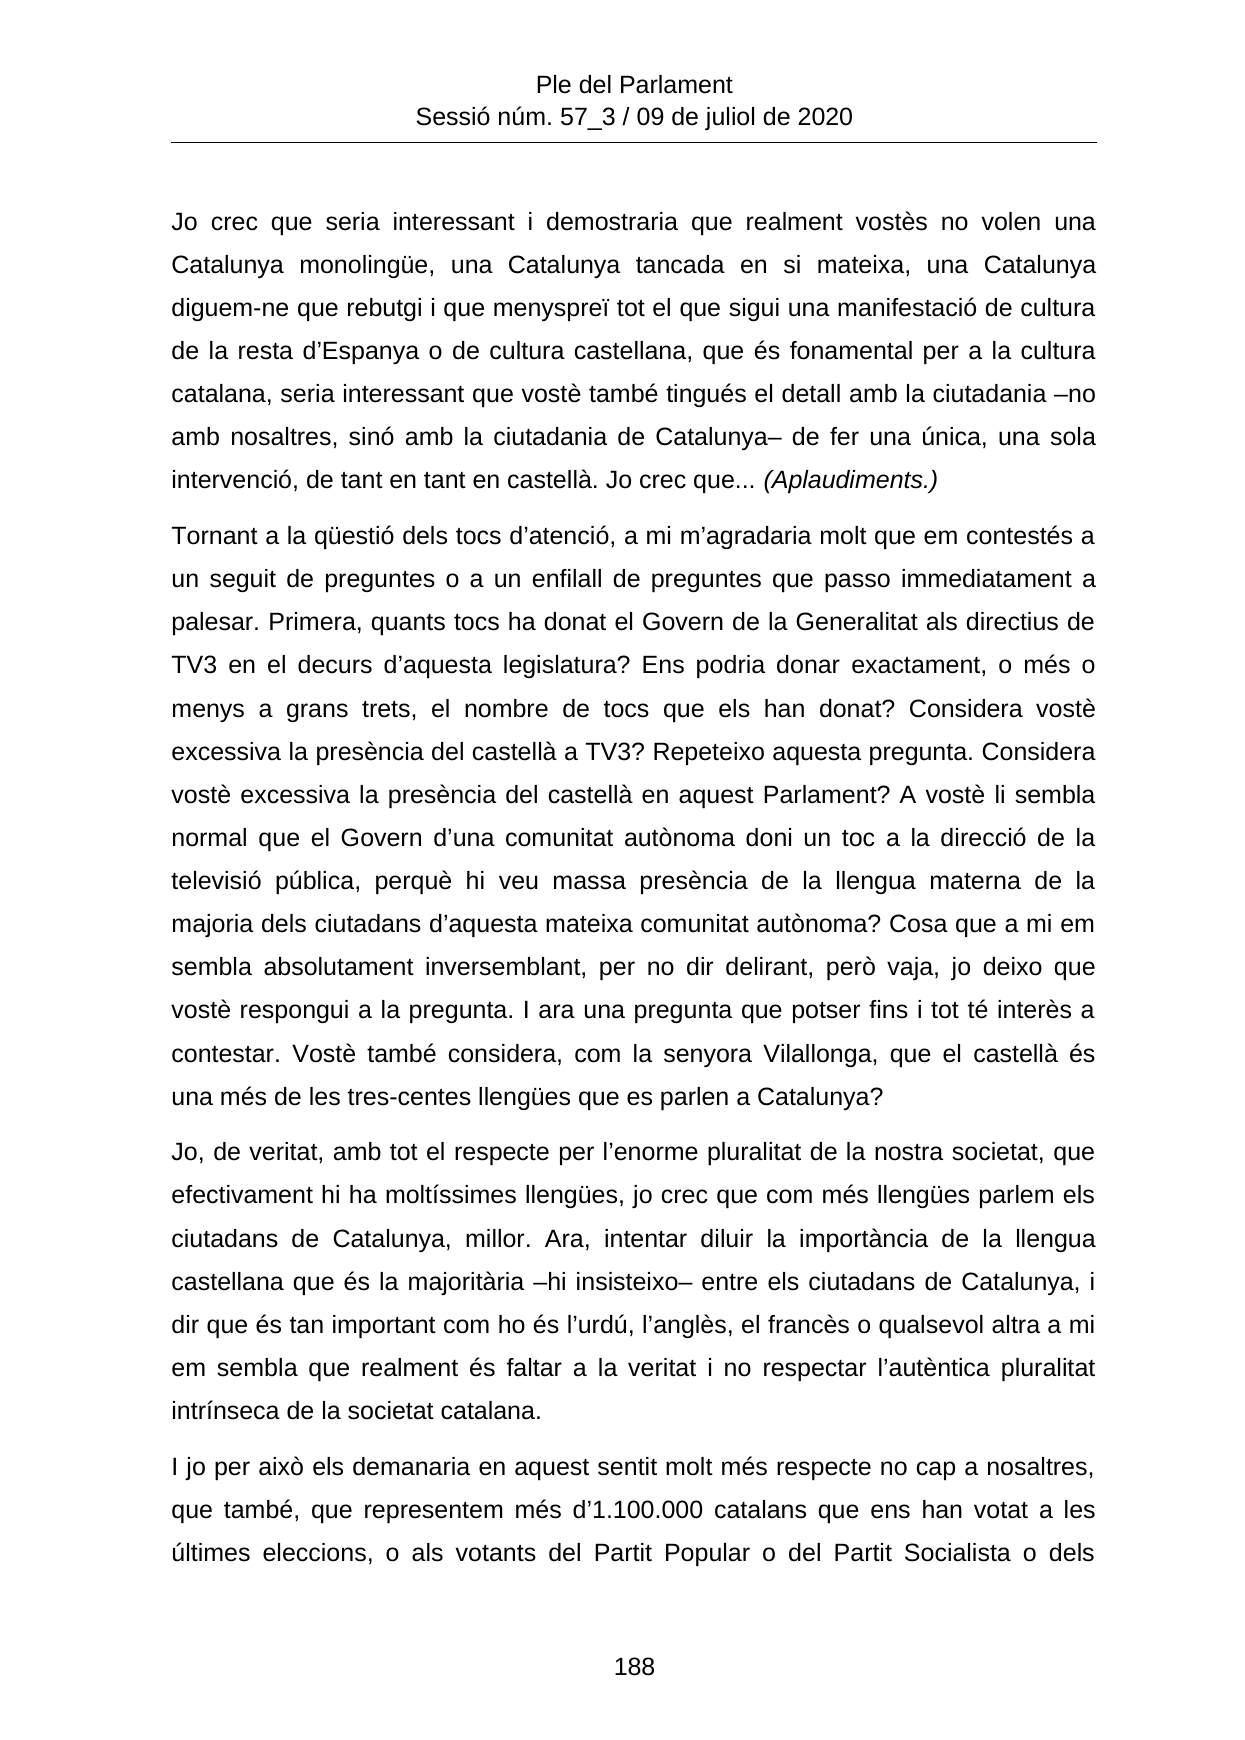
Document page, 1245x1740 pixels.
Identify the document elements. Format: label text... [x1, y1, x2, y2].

text Jo, de veritat, amb tot el respecte per l’enorme pluralitat de la nostra societat, que efectivament hi ha moltíssimes llengües, jo crec que com més llengües parlem els ciutadans de Catalunya, millor. Ara, intentar diluir la importància de la llengua castellana que és la majoritària –hi insisteixo– entre els ciutadans de Catalunya, i dir que és tan important com ho és l’urdú, l’anglès, el francès o qualsevol altra a mi em sembla que realment és faltar a la veritat i no respectar l’autèntica pluralitat intrínseca de la societat catalana. [171, 1137, 1097, 1425]
text Tornant a la qüestió dels tocs d’atenció, a mi m’agradaria molt que em contestés a un seguit de preguntes o a un enfilall de preguntes que passo immediatament a palesar. Primera, quants tocs ha donat el Govern de la Generalitat als directius de TV3 en el decurs d’aquesta legislatura? Ens podria donar exactament, o més o menys a grans trets, el nombre de tocs que els han donat? Considera vostè excessiva la presència del castellà a TV3? Repeteixo aquesta pregunta. Considera vostè excessiva la presència del castellà en aquest Parlament? A vostè li sembla normal que el Govern d’una comunitat autònoma doni un toc a la direcció de la televisió pública, perquè hi veu massa presència de la llengua materna de la majoria dels ciutadans d’aquesta mateixa comunitat autònoma? Cosa que a mi em sembla absolutament inversemblant, per no dir delirant, però vaja, jo deixo que vostè respongui a la pregunta. I ara una pregunta que potser fins i tot té interès a contestar. Vostè també considera, com la senyora Vilallonga, que el castellà és una més de les tres-centes llengües que es parlen a Catalunya? [171, 521, 1097, 1111]
text Jo crec que seria interessant i demostraria que realment vostès no volen una Catalunya monolingüe, una Catalunya tancada en si mateixa, una Catalunya diguem-ne que rebutgi i que menyspreï tot el que sigui una manifestació de cultura de la resta d’Espanya o de cultura castellana, que és fonamental per a la cultura catalana, seria interessant que vostè també tingués el detall amb la ciutadania –no amb nosaltres, sinó amb la ciutadania de Catalunya– de fer una única, una sola intervenció, de tant en tant en castellà. Jo crec que... (Aplaudiments.) [171, 207, 1097, 494]
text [171, 1452, 1097, 1567]
